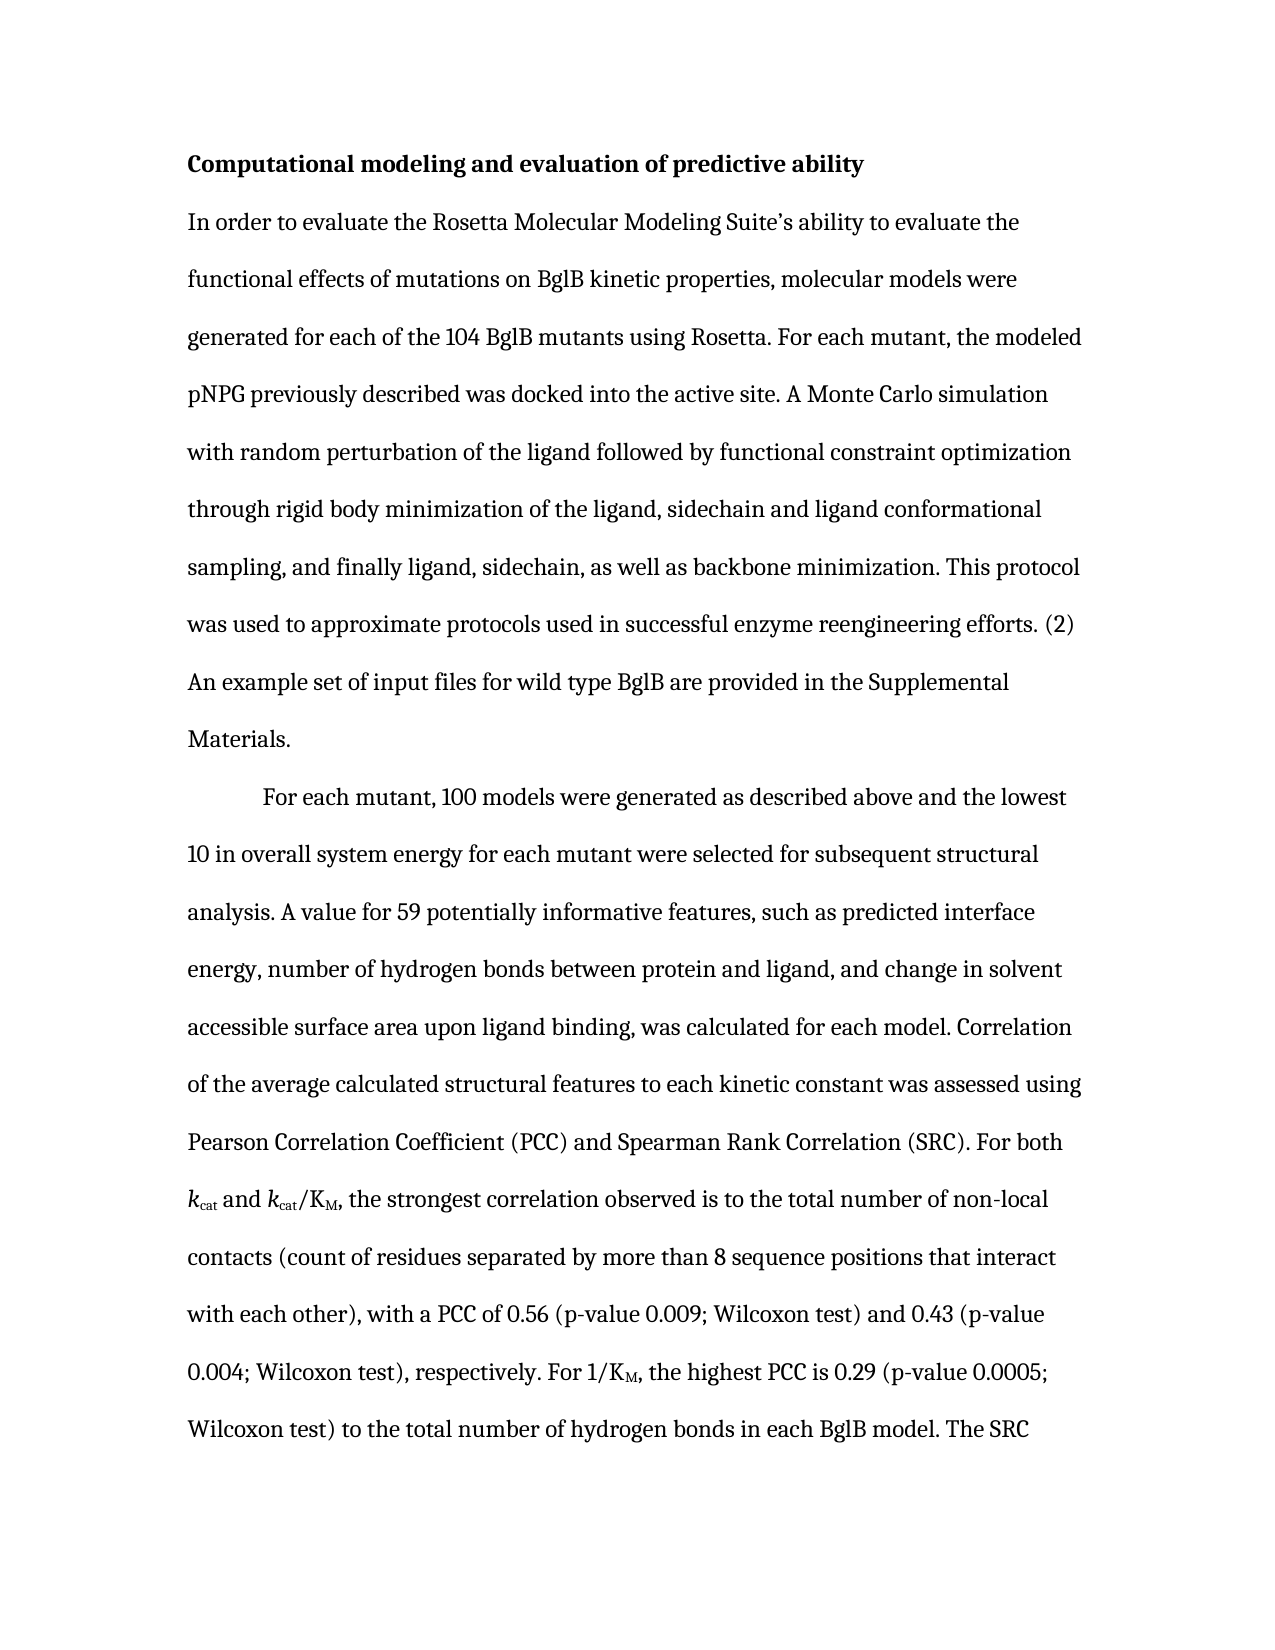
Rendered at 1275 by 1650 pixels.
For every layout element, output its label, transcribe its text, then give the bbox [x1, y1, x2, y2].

text In order to evaluate the Rosetta Molecular Modeling Suite’s ability to evaluate the functional effects of mutations on BglB kinetic properties, molecular models were generated for each of the 104 BglB mutants using Rosetta. For each mutant, the modeled pNPG previously described was docked into the active site. A Monte Carlo simulation with random perturbation of the ligand followed by functional constraint optimization through rigid body minimization of the ligand, sidechain and ligand conformational sampling, and finally ligand, sidechain, as well as backbone minimization. This protocol was used to approximate protocols used in successful enzyme reengineering efforts. (2) An example set of input files for wild type BglB are provided in the Supplemental Materials. [187, 207, 1087, 754]
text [187, 782, 1087, 1444]
text Computational modeling and evaluation of predictive ability [187, 150, 1087, 179]
